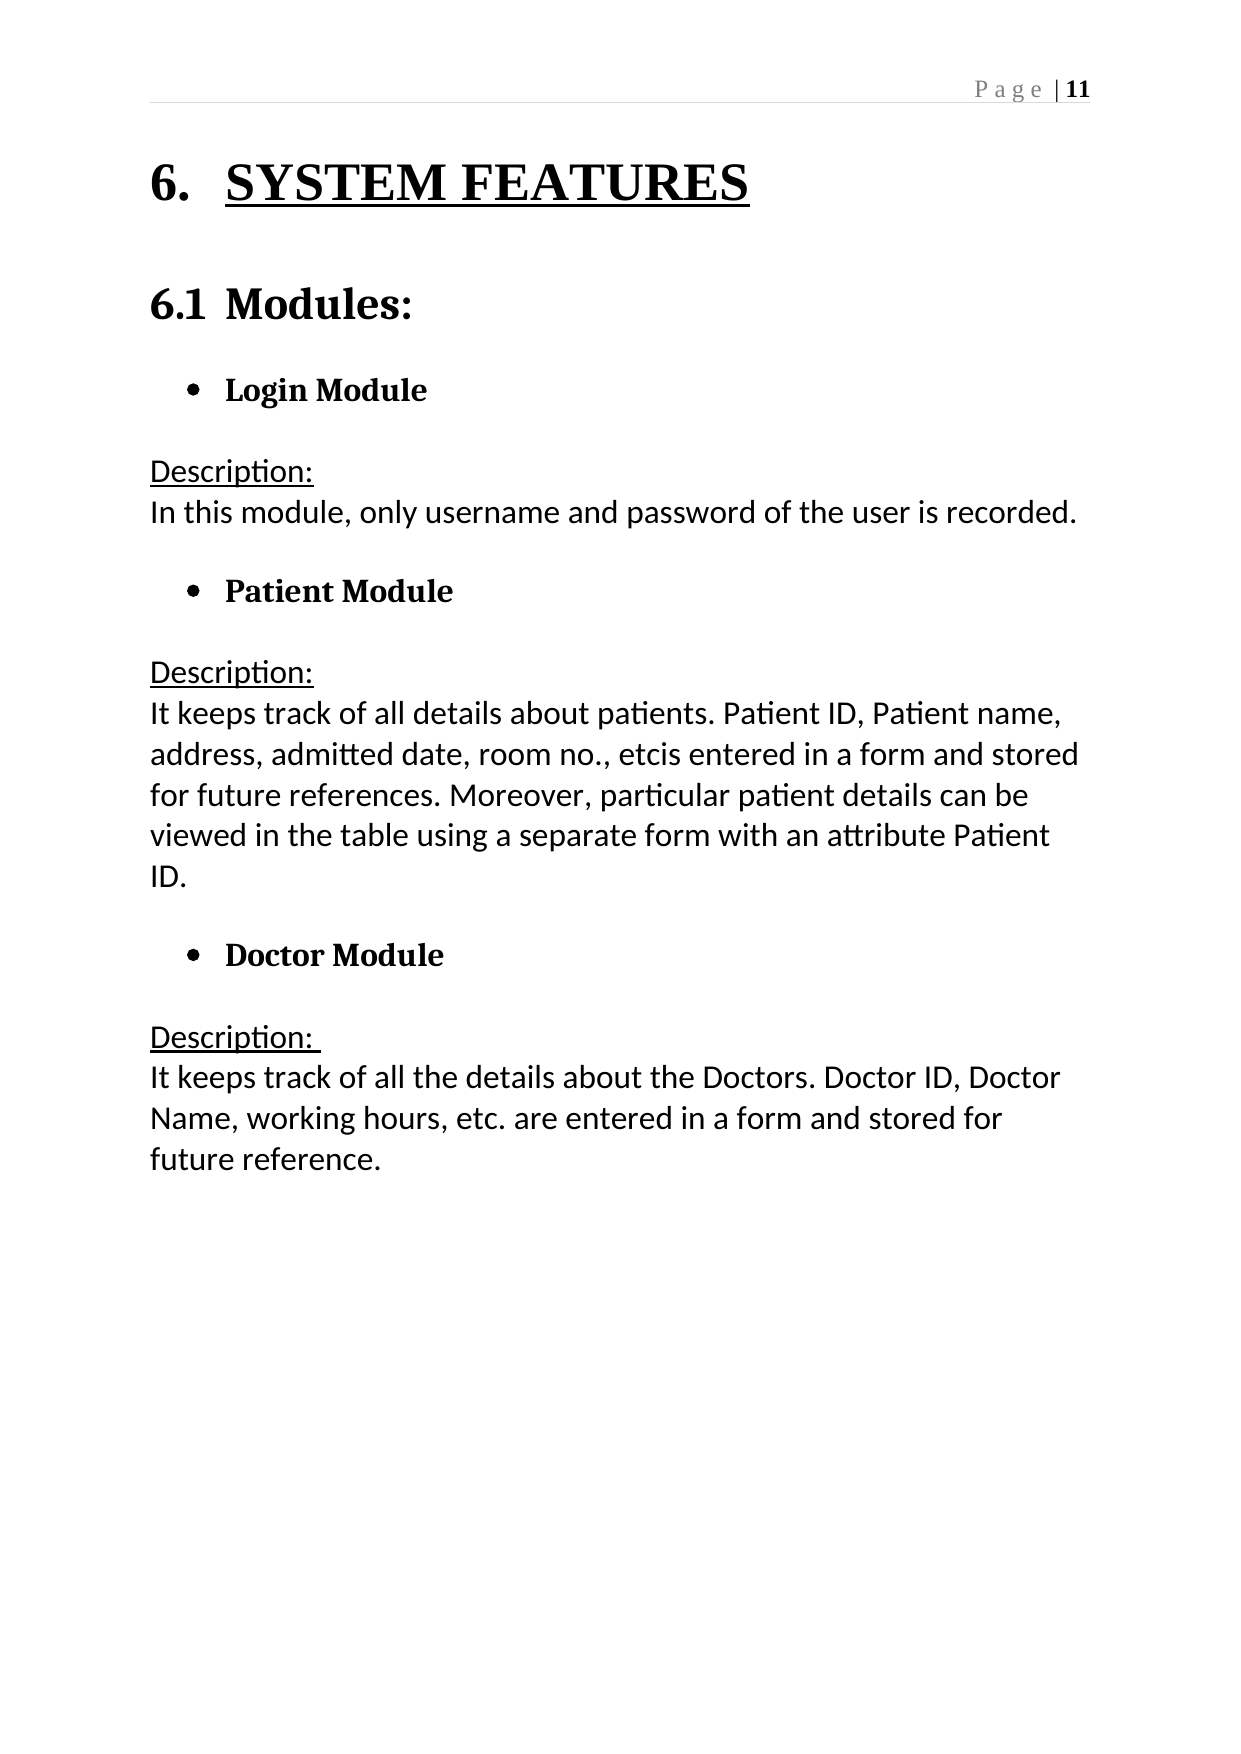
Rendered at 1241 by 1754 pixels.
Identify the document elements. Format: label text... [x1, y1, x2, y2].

list Patient Module [187, 572, 1090, 611]
text Description: [150, 1016, 1090, 1056]
text Description: [150, 652, 1090, 692]
list Doctor Module [187, 937, 1090, 975]
list Modules: [150, 274, 1090, 331]
text Description: [150, 450, 1090, 491]
list Login Module [187, 371, 1090, 409]
list SYSTEM FEATURES [150, 150, 1090, 212]
text In this module, only username and password of the user is recorded. [150, 491, 1090, 532]
text It keeps track of all details about patients. Patient ID, Patient name, address, admitted date, room no., etcis entered in a form and stored for future references. Moreover, particular patient details can be viewed in the table using a separate form with an attribute Patient ID. [150, 692, 1090, 896]
text It keeps track of all the details about the Doctors. Doctor ID, Doctor Name, working hours, etc. are entered in a form and stored for future reference. [150, 1056, 1090, 1179]
